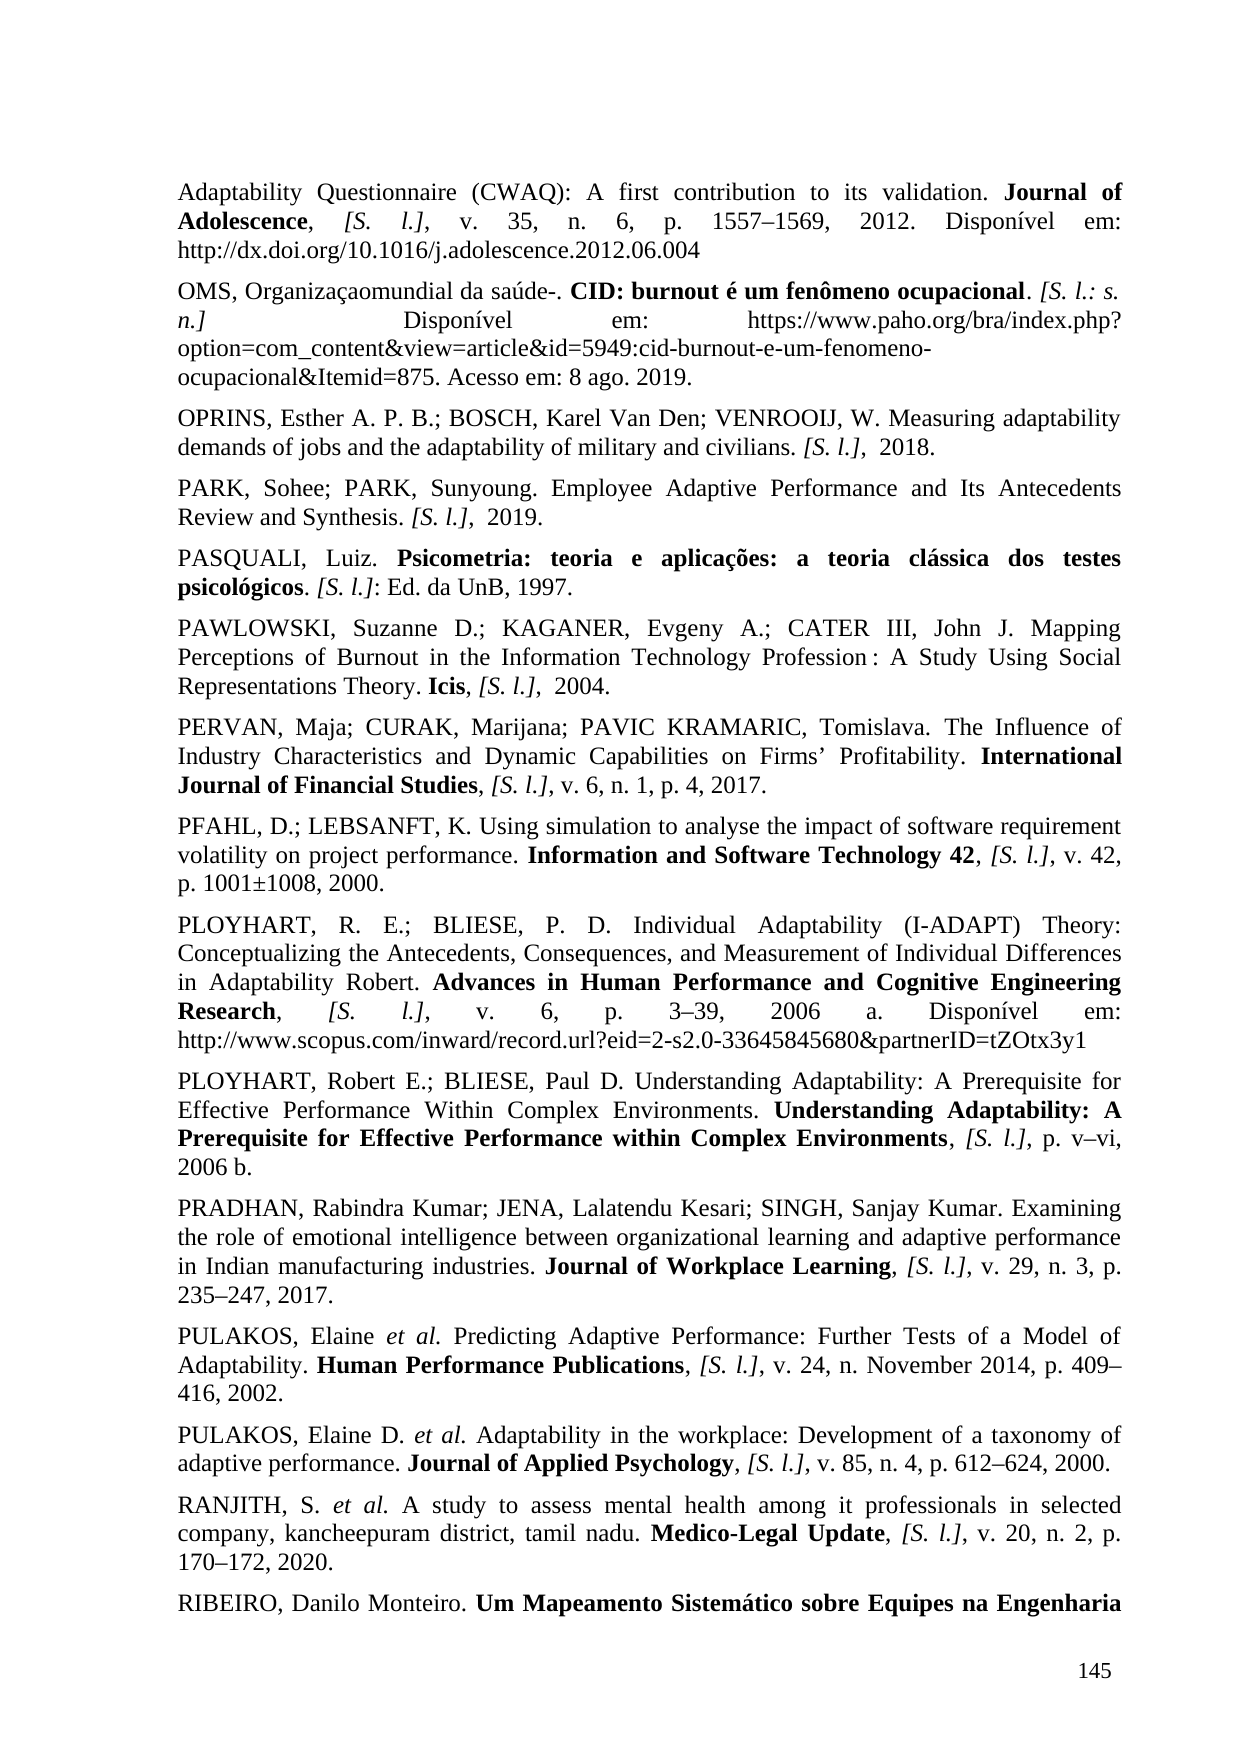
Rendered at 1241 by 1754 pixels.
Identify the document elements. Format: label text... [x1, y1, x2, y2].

text PARK, Sohee; PARK, Sunyoung. Employee Adaptive Performance and Its Antecedents Review and Synthesis. [S. l.], 2019. [177, 473, 1122, 531]
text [177, 177, 1122, 263]
text PLOYHART, Robert E.; BLIESE, Paul D. Understanding Adaptability: A Prerequisite for Effective Performance Within Complex Environments. Understanding Adaptability: A Prerequisite for Effective Performance within Complex Environments, [S. l.], p. v–vi, 2006 b. [177, 1066, 1122, 1181]
text PERVAN, Maja; CURAK, Marijana; PAVIC KRAMARIC, Tomislava. The Influence of Industry Characteristics and Dynamic Capabilities on Firms’ Profitability. International Journal of Financial Studies, [S. l.], v. 6, n. 1, p. 4, 2017. [177, 712, 1122, 798]
text PFAHL, D.; LEBSANFT, K. Using simulation to analyse the impact of software requirement volatility on project performance. Information and Software Technology 42, [S. l.], v. 42, p. 1001±1008, 2000. [177, 811, 1122, 897]
text PRADHAN, Rabindra Kumar; JENA, Lalatendu Kesari; SINGH, Sanjay Kumar. Examining the role of emotional intelligence between organizational learning and adaptive performance in Indian manufacturing industries. Journal of Workplace Learning, [S. l.], v. 29, n. 3, p. 235–247, 2017. [177, 1193, 1122, 1308]
text PLOYHART, R. E.; BLIESE, P. D. Individual Adaptability (I-ADAPT) Theory: Conceptualizing the Antecedents, Consequences, and Measurement of Individual Differences in Adaptability Robert. Advances in Human Performance and Cognitive Engineering Research, [S. l.], v. 6, p. 3–39, 2006 a. Disponível em: http://www.scopus.com/inward/record.url?eid=2-s2.0-33645845680&partnerID=tZOtx3y1 [177, 910, 1122, 1053]
text OPRINS, Esther A. P. B.; BOSCH, Karel Van Den; VENROOIJ, W. Measuring adaptability demands of jobs and the adaptability of military and civilians. [S. l.], 2018. [177, 403, 1122, 461]
text OMS, Organizaçaomundial da saúde-. CID: burnout é um fenômeno ocupacional. [S. l.: s. n.] Disponível em: https://www.paho.org/bra/index.php?option=com_content&view=article&id=5949:cid-burnout-e-um-fenomeno-ocupacional&Itemid=875. Acesso em: 8 ago. 2019. [177, 276, 1122, 391]
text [177, 1588, 1122, 1617]
text PASQUALI, Luiz. Psicometria: teoria e aplicações: a teoria clássica dos testes psicológicos. [S. l.]: Ed. da UnB, 1997. [177, 543, 1122, 601]
text PAWLOWSKI, Suzanne D.; KAGANER, Evgeny A.; CATER III, John J. Mapping Perceptions of Burnout in the Information Technology Profession : A Study Using Social Representations Theory. Icis, [S. l.], 2004. [177, 613, 1122, 700]
text RANJITH, S. et al. A study to assess mental health among it professionals in selected company, kancheepuram district, tamil nadu. Medico-Legal Update, [S. l.], v. 20, n. 2, p. 170–172, 2020. [177, 1490, 1122, 1576]
text PULAKOS, Elaine et al. Predicting Adaptive Performance: Further Tests of a Model of Adaptability. Human Performance Publications, [S. l.], v. 24, n. November 2014, p. 409–416, 2002. [177, 1321, 1122, 1407]
text PULAKOS, Elaine D. et al. Adaptability in the workplace: Development of a taxonomy of adaptive performance. Journal of Applied Psychology, [S. l.], v. 85, n. 4, p. 612–624, 2000. [177, 1420, 1122, 1477]
